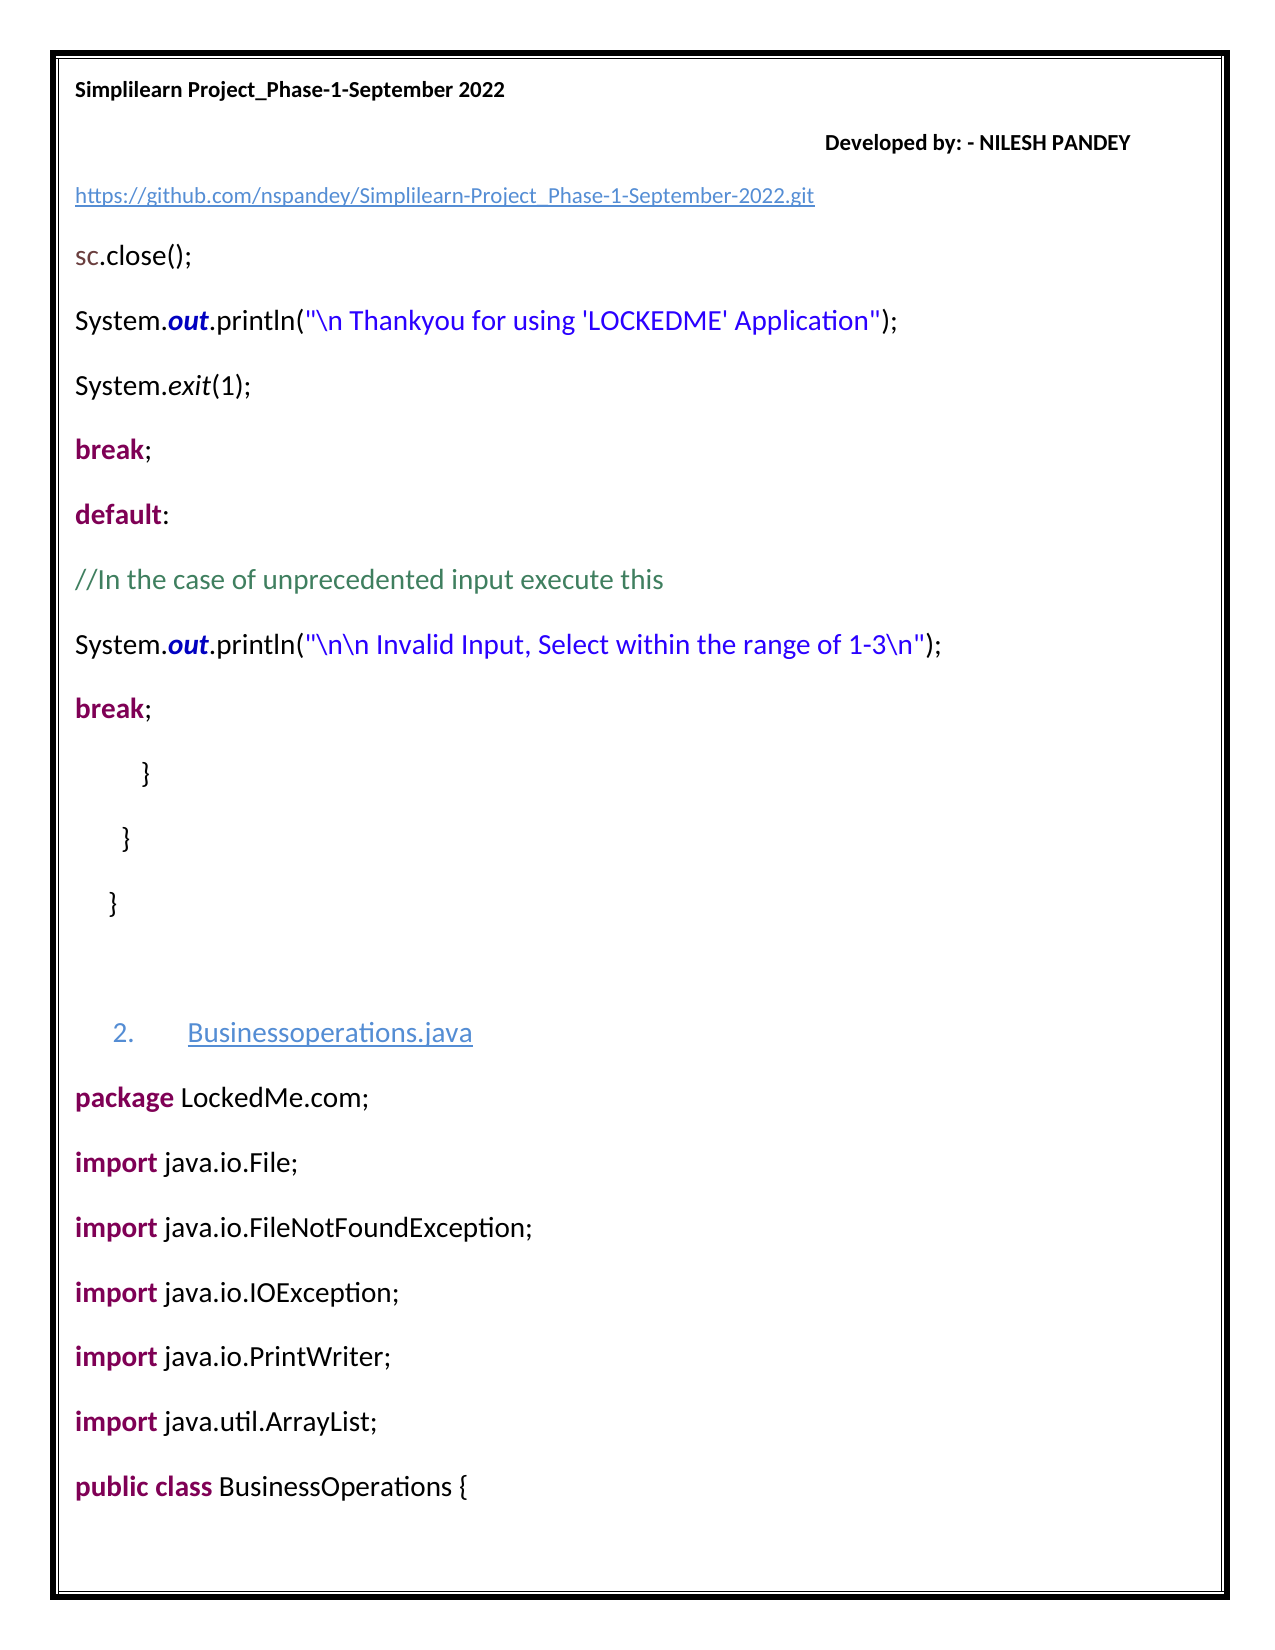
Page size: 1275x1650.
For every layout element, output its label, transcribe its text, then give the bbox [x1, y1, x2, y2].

text break; [75, 431, 1221, 467]
text sc.close(); [75, 237, 1221, 273]
text package LockedMe.com; [75, 1079, 1221, 1115]
text import java.io.PrintWriter; [75, 1338, 1221, 1374]
text public class BusinessOperations { [75, 1468, 1221, 1504]
text import java.io.IOException; [75, 1274, 1221, 1309]
text import java.util.ArrayList; [75, 1403, 1221, 1439]
text System.out.println("\n Thankyou for using 'LOCKEDME' Application"); [75, 302, 1221, 337]
text System.out.println("\n\n Invalid Input, Select within the range of 1-3\n"); [75, 626, 1221, 661]
text break; [75, 691, 1221, 726]
text } [75, 885, 1221, 921]
text default: [75, 496, 1221, 532]
text //In the case of unprecedented input execute this [75, 561, 1221, 597]
text import java.io.File; [75, 1144, 1221, 1180]
text import java.io.FileNotFoundException; [75, 1209, 1221, 1244]
list Businessoperations.java [112, 1014, 1221, 1050]
text } [75, 755, 1221, 791]
text } [75, 820, 1221, 856]
text System.exit(1); [75, 367, 1221, 402]
